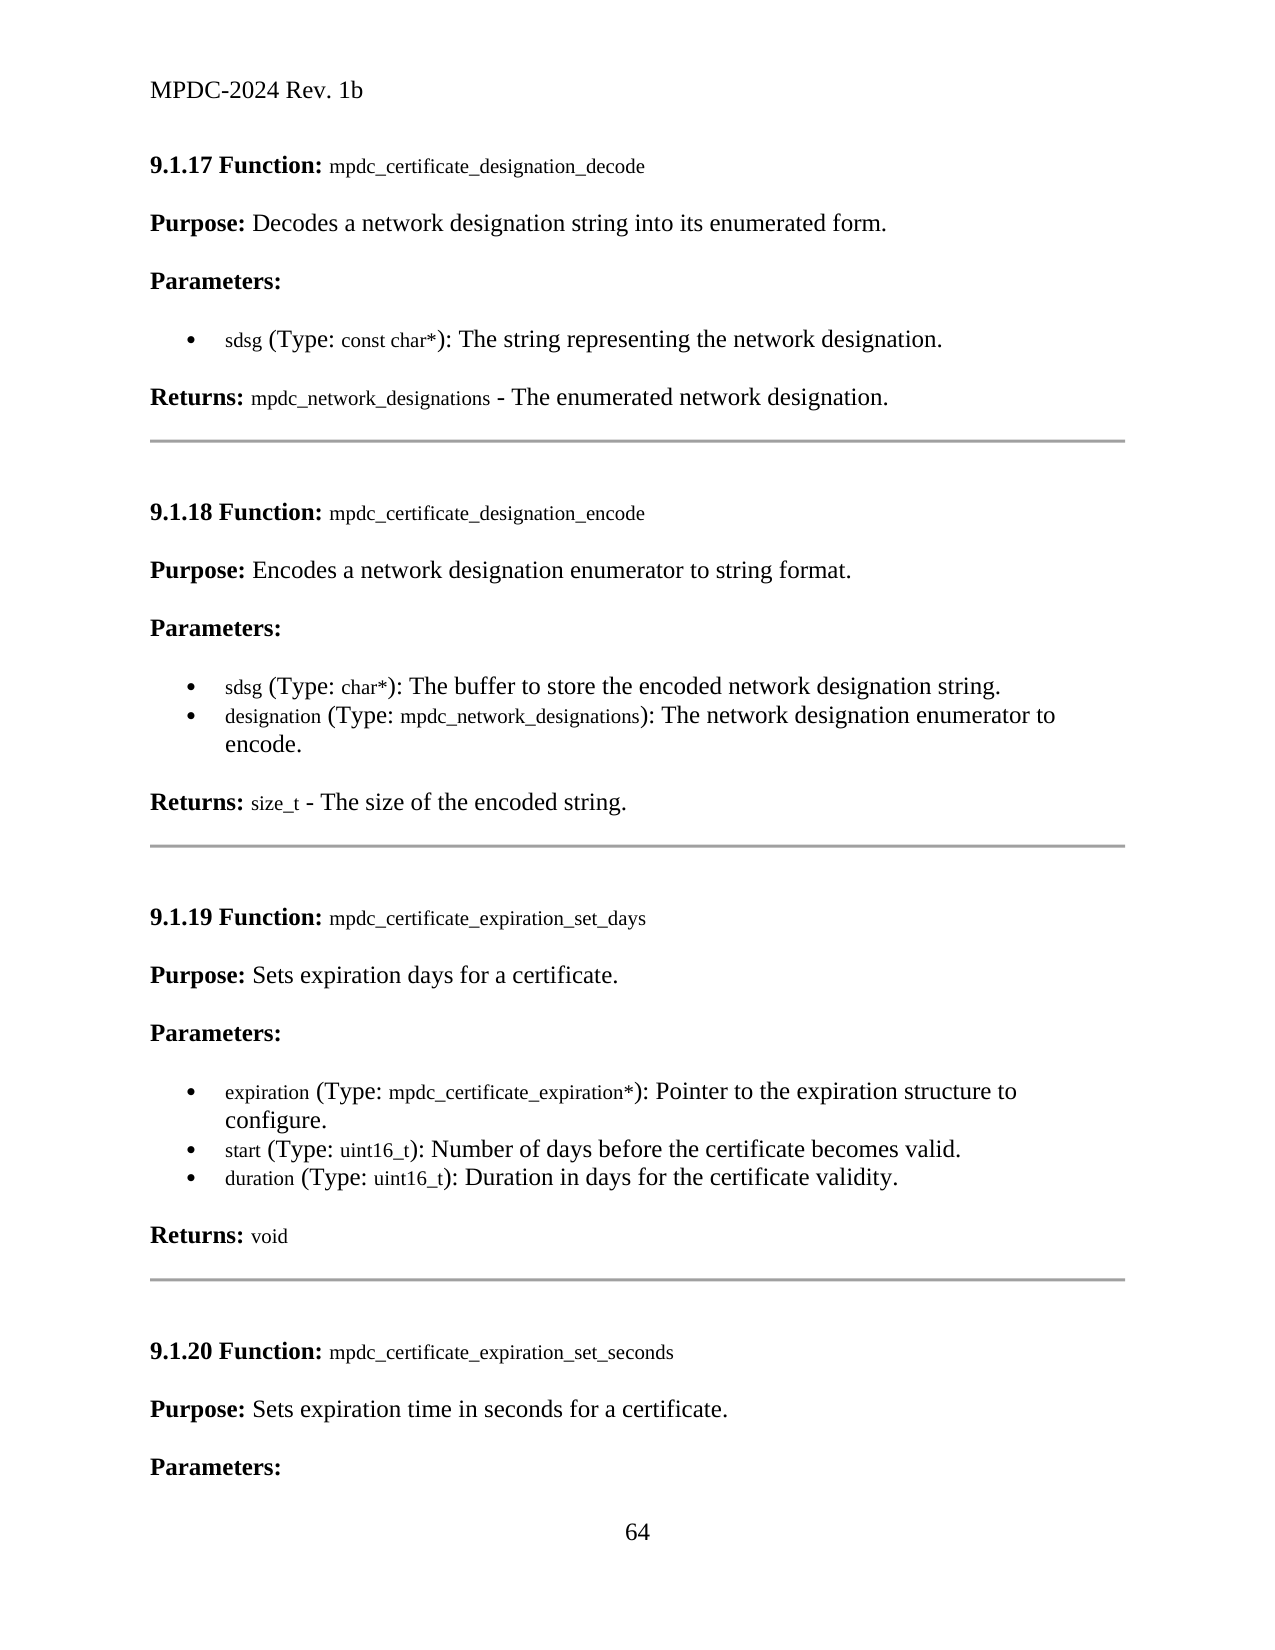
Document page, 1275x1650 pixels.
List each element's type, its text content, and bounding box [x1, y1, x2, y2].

text Parameters: [150, 613, 1125, 642]
text Returns: mpdc_network_designations - The enumerated network designation. [150, 382, 1125, 410]
text Returns: size_t - The size of the encoded string. [150, 787, 1125, 815]
text Parameters: [150, 1452, 1125, 1481]
text Parameters: [150, 1018, 1125, 1047]
text 9.1.18 Function: mpdc_certificate_designation_encode [150, 497, 1125, 526]
text Purpose: Sets expiration days for a certificate. [150, 960, 1125, 989]
text Purpose: Encodes a network designation enumerator to string format. [150, 555, 1125, 584]
list designation (Type: mpdc_network_designations): The network designation enumerator to encode. [187, 700, 1125, 757]
list start (Type: uint16_t): Number of days before the certificate becomes valid. [187, 1134, 1125, 1162]
text 9.1.17 Function: mpdc_certificate_designation_decode [150, 150, 1125, 179]
list expiration (Type: mpdc_certificate_expiration*): Pointer to the expiration structure to configure. [187, 1076, 1125, 1134]
list sdsg (Type: char*): The buffer to store the encoded network designation string. [187, 671, 1125, 700]
text 9.1.19 Function: mpdc_certificate_expiration_set_days [150, 902, 1125, 931]
text Purpose: Decodes a network designation string into its enumerated form. [150, 208, 1125, 237]
text Purpose: Sets expiration time in seconds for a certificate. [150, 1394, 1125, 1423]
text Returns: void [150, 1220, 1125, 1249]
text Parameters: [150, 266, 1125, 294]
list sdsg (Type: const char*): The string representing the network designation. [187, 324, 1125, 352]
list duration (Type: uint16_t): Duration in days for the certificate validity. [187, 1162, 1125, 1191]
text 9.1.20 Function: mpdc_certificate_expiration_set_seconds [150, 1336, 1125, 1365]
